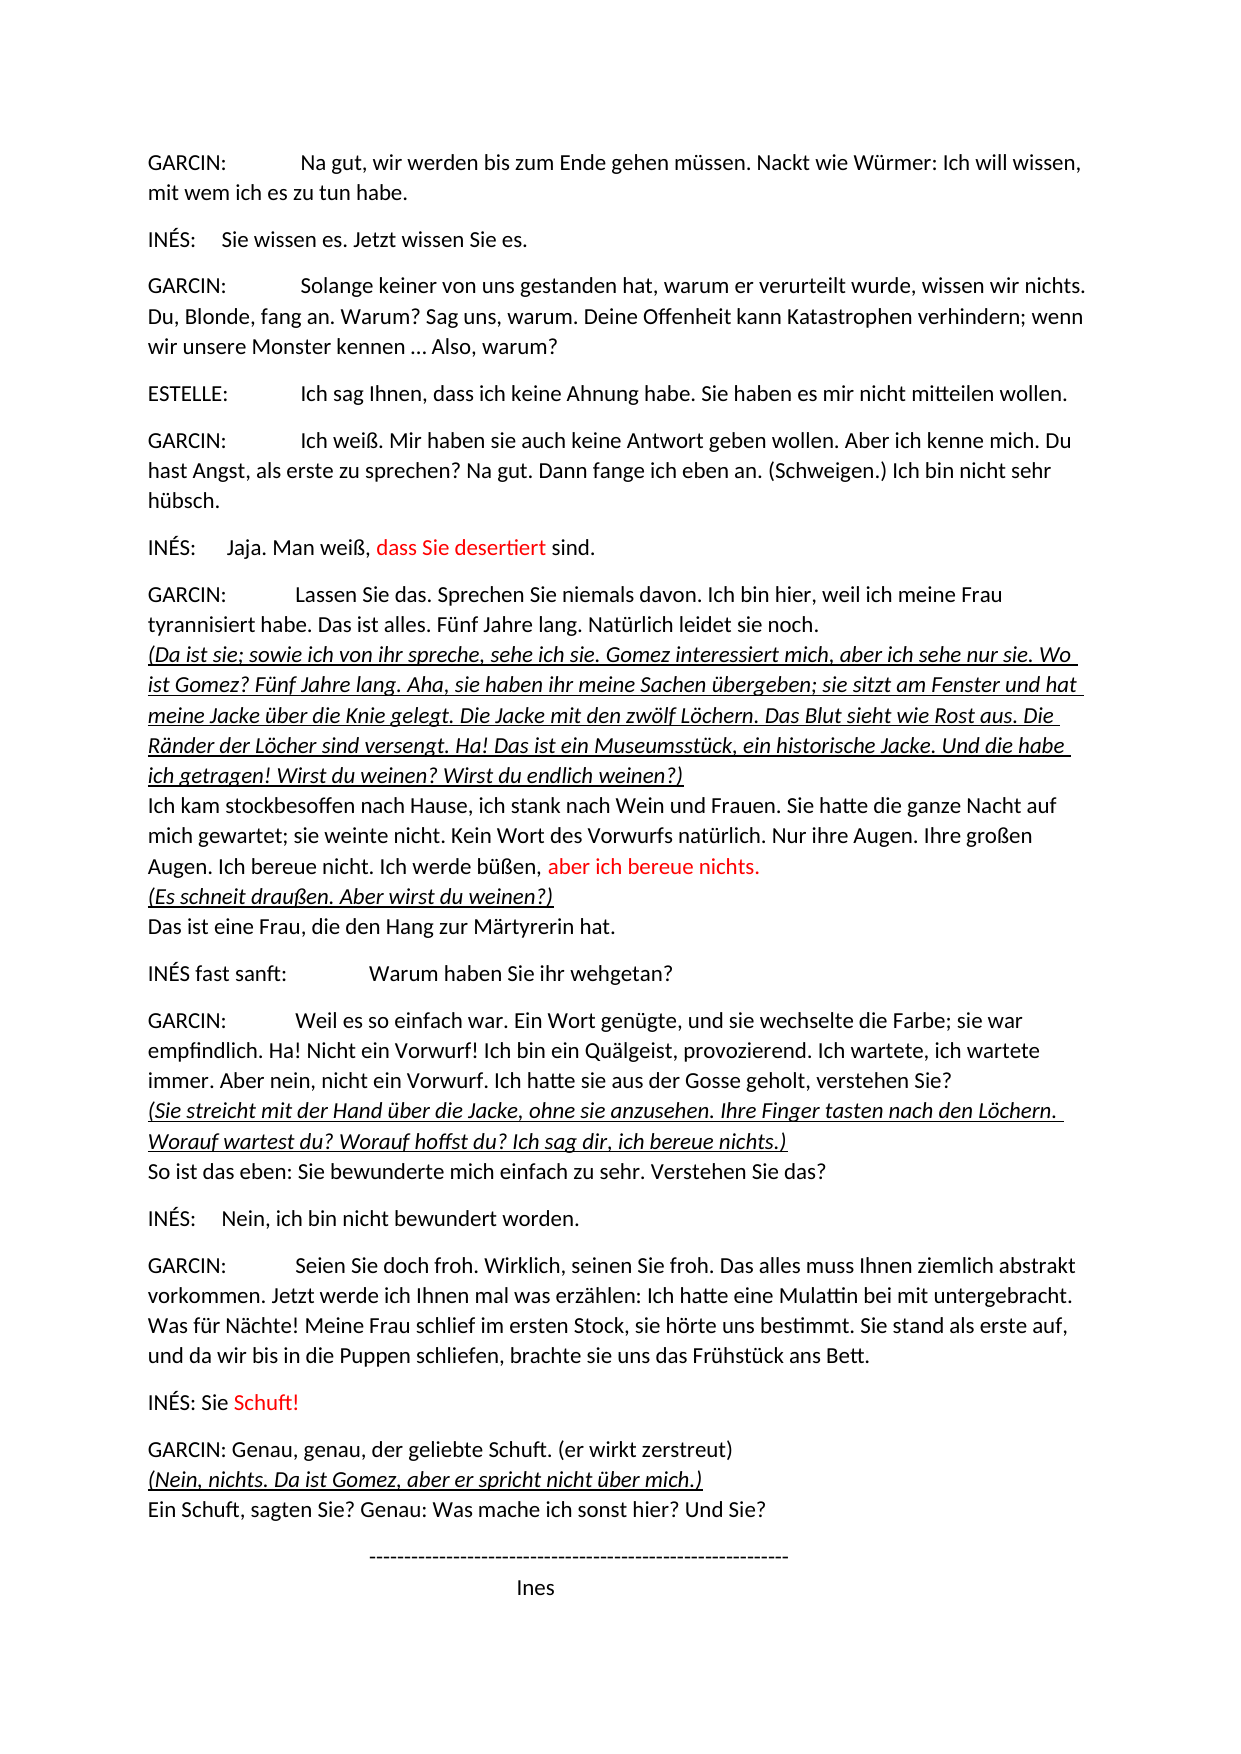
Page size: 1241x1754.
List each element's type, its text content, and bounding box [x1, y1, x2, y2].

text ESTELLE: Ich sag Ihnen, dass ich keine Ahnung habe. Sie haben es mir nicht mitteilen wollen. [148, 379, 1093, 407]
text INÉS: Jaja. Man weiß, dass Sie desertiert sind. [148, 533, 1093, 561]
text GARCIN: Solange keiner von uns gestanden hat, warum er verurteilt wurde, wissen wir nichts. Du, Blonde, fang an. Warum? Sag uns, warum. Deine Offenheit kann Katastrophen verhindern; wenn wir unsere Monster kennen … Also, warum? [148, 272, 1093, 360]
text GARCIN: Ich weiß. Mir haben sie auch keine Antwort geben wollen. Aber ich kenne mich. Du hast Angst, als erste zu sprechen? Na gut. Dann fange ich eben an. (Schweigen.) Ich bin nicht sehr hübsch. [148, 426, 1093, 514]
text GARCIN: Genau, genau, der geliebte Schuft. (er wirkt zerstreut) (Nein, nichts. Da ist Gomez, aber er spricht nicht über mich.) Ein Schuft, sagten Sie? Genau: Was mache ich sonst hier? Und Sie? [148, 1435, 1093, 1523]
text ------------------------------------------------------------ Ines [295, 1542, 1093, 1601]
text INÉS fast sanft: Warum haben Sie ihr wehgetan? [148, 959, 1093, 987]
text GARCIN: Seien Sie doch froh. Wirklich, seinen Sie froh. Das alles muss Ihnen ziemlich abstrakt vorkommen. Jetzt werde ich Ihnen mal was erzählen: Ich hatte eine Mulattin bei mit untergebracht. Was für Nächte! Meine Frau schlief im ersten Stock, sie hörte uns bestimmt. Sie stand als erste auf, und da wir bis in die Puppen schliefen, brachte sie uns das Frühstück ans Bett. [148, 1251, 1093, 1369]
text INÉS: Sie wissen es. Jetzt wissen Sie es. [148, 225, 1093, 253]
text GARCIN: Na gut, wir werden bis zum Ende gehen müssen. Nackt wie Würmer: Ich will wissen, mit wem ich es zu tun habe. [148, 148, 1093, 206]
text GARCIN: Weil es so einfach war. Ein Wort genügte, und sie wechselte die Farbe; sie war empfindlich. Ha! Nicht ein Vorwurf! Ich bin ein Quälgeist, provozierend. Ich wartete, ich wartete immer. Aber nein, nicht ein Vorwurf. Ich hatte sie aus der Gosse geholt, verstehen Sie? (Sie streicht mit der Hand über die Jacke, ohne sie anzusehen. Ihre Finger tasten nach den Löchern. Worauf wartest du? Worauf hoffst du? Ich sag dir, ich bereue nichts.) So ist das eben: Sie bewunderte mich einfach zu sehr. Verstehen Sie das? [148, 1006, 1093, 1185]
text GARCIN: Lassen Sie das. Sprechen Sie niemals davon. Ich bin hier, weil ich meine Frau tyrannisiert habe. Das ist alles. Fünf Jahre lang. Natürlich leidet sie noch. (Da ist sie; sowie ich von ihr spreche, sehe ich sie. Gomez interessiert mich, aber ich sehe nur sie. Wo ist Gomez? Fünf Jahre lang. Aha, sie haben ihr meine Sachen übergeben; sie sitzt am Fenster und hat meine Jacke über die Knie gelegt. Die Jacke mit den zwölf Löchern. Das Blut sieht wie Rost aus. Die Ränder der Löcher sind versengt. Ha! Das ist ein Museumsstück, ein historische Jacke. Und die habe ich getragen! Wirst du weinen? Wirst du endlich weinen?) Ich kam stockbesoffen nach Hause, ich stank nach Wein und Frauen. Sie hatte die ganze Nacht auf mich gewartet; sie weinte nicht. Kein Wort des Vorwurfs natürlich. Nur ihre Augen. Ihre großen Augen. Ich bereue nicht. Ich werde büßen, aber ich bereue nichts. (Es schneit draußen. Aber wirst du weinen?) Das ist eine Frau, die den Hang zur Märtyrerin hat. [148, 580, 1093, 940]
text INÉS: Nein, ich bin nicht bewundert worden. [148, 1204, 1093, 1232]
text INÉS: Sie Schuft! [148, 1388, 1093, 1416]
